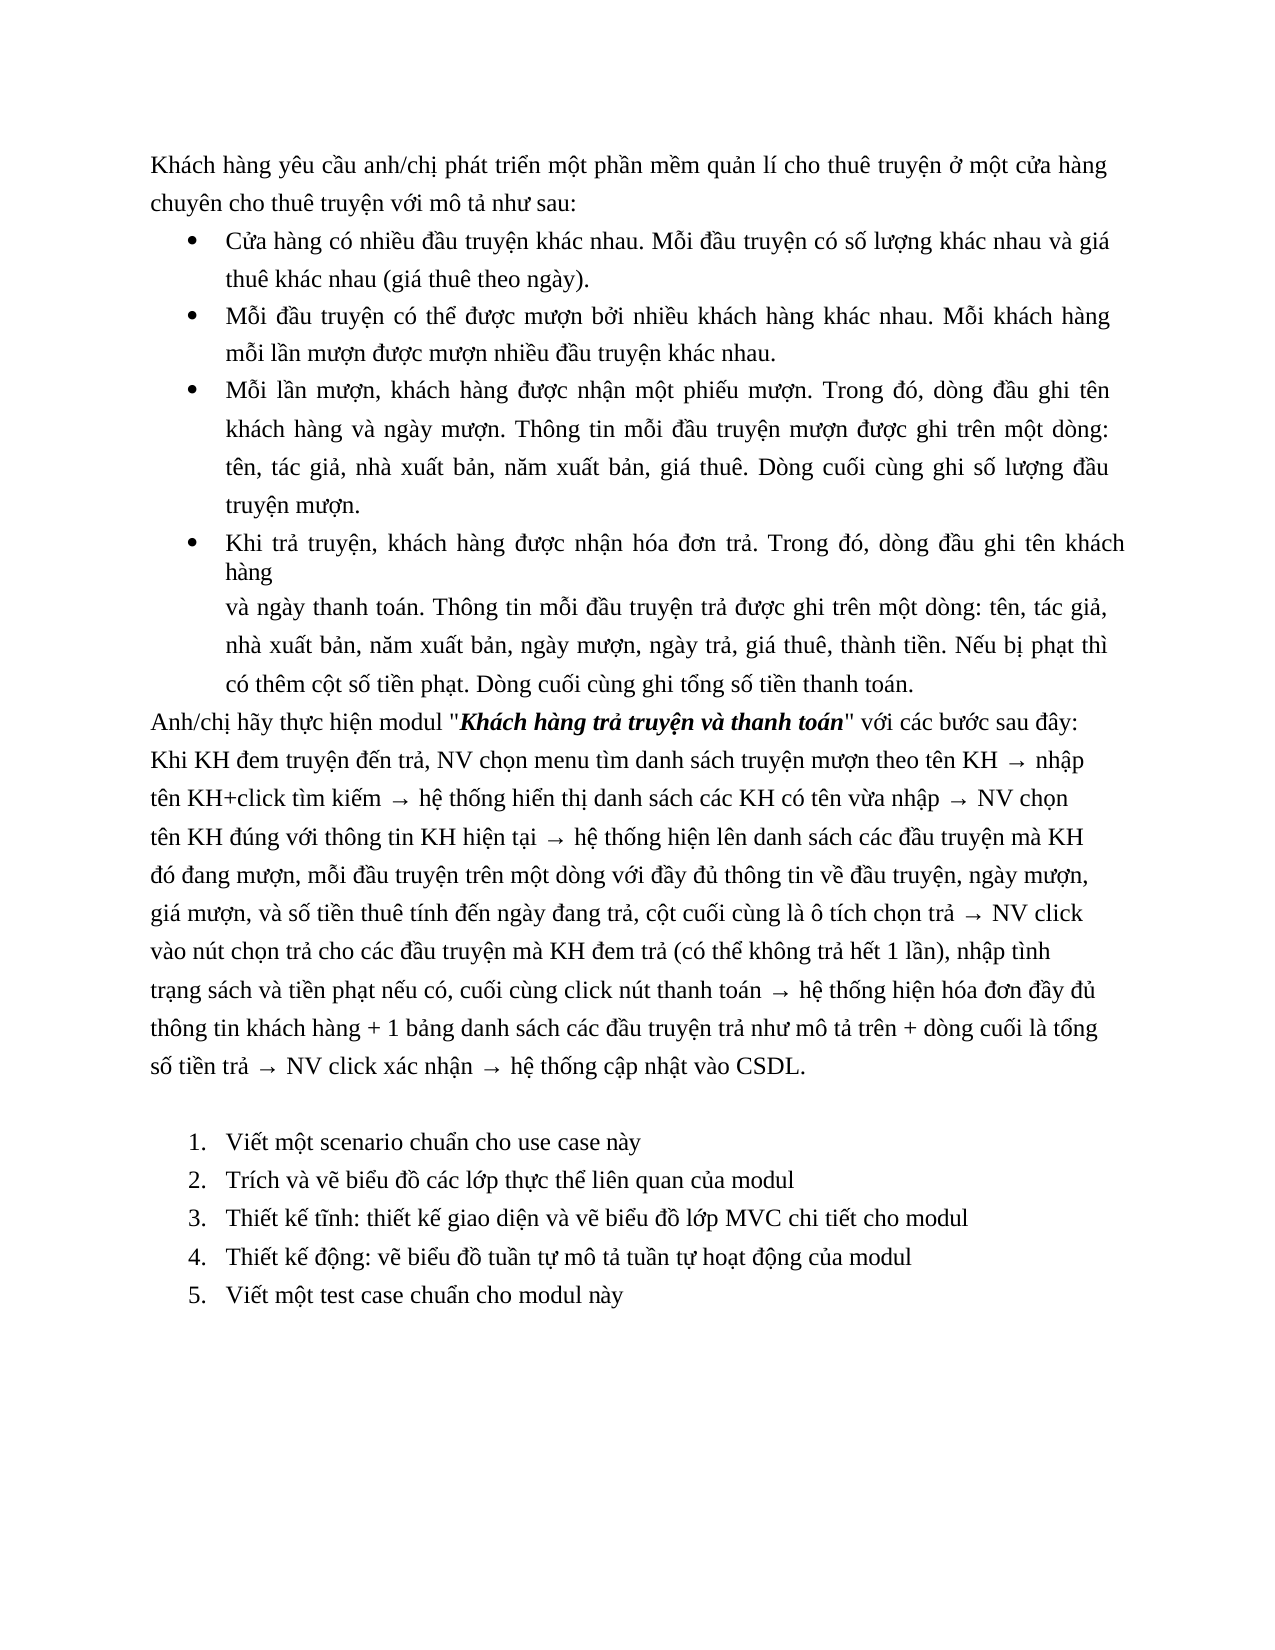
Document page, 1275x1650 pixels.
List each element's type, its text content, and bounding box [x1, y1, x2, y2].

text và ngày thanh toán. Thông tin mỗi đầu truyện trả được ghi trên một dòng: tên, tác giả, nhà xuất bản, năm xuất bản, ngày mượn, ngày trả, giá thuê, thành tiền. Nếu bị phạt thì có thêm cột số tiền phạt. Dòng cuối cùng ghi tổng số tiền thanh toán. [225, 592, 1109, 698]
text Khách hàng yêu cầu anh/chị phát triển một phần mềm quản lí cho thuê truyện ở một cửa hàng chuyên cho thuê truyện với mô tả như sau: [150, 150, 1109, 217]
list Khi trả truyện, khách hàng được nhận hóa đơn trả. Trong đó, dòng đầu ghi tên khách hàng [188, 528, 1125, 586]
list Mỗi lần mượn, khách hàng được nhận một phiếu mượn. Trong đó, dòng đầu ghi tên khách hàng và ngày mượn. Thông tin mỗi đầu truyện mượn được ghi trên một dòng: tên, tác giả, nhà xuất bản, năm xuất bản, giá thuê. Dòng cuối cùng ghi số lượng đầu truyện mượn. [188, 376, 1111, 519]
list Trích và vẽ biểu đồ các lớp thực thể liên quan của modul [188, 1165, 1125, 1194]
text Anh/chị hãy thực hiện modul "Khách hàng trả truyện và thanh toán" với các bước sau đây: Khi KH đem truyện đến trả, NV chọn menu tìm danh sách truyện mượn theo tên KH → nhập tên KH+click tìm kiếm → hệ thống hiển thị danh sách các KH có tên vừa nhập → NV chọn tên KH đúng với thông tin KH hiện tại → hệ thống hiện lên danh sách các đầu truyện mà KH đó đang mượn, mỗi đầu truyện trên một dòng với đầy đủ thông tin về đầu truyện, ngày mượn, giá mượn, và số tiền thuê tính đến ngày đang trả, cột cuối cùng là ô tích chọn trả → NV click vào nút chọn trả cho các đầu truyện mà KH đem trả (có thể không trả hết 1 lần), nhập tình trạng sách và tiền phạt nếu có, cuối cùng click nút thanh toán → hệ thống hiện hóa đơn đầy đủ thông tin khách hàng + 1 bảng danh sách các đầu truyện trả như mô tả trên + dòng cuối là tổng số tiền trả → NV click xác nhận → hệ thống cập nhật vào CSDL. [150, 707, 1099, 1080]
list Cửa hàng có nhiều đầu truyện khác nhau. Mỗi đầu truyện có số lượng khác nhau và giá thuê khác nhau (giá thuê theo ngày). [188, 226, 1110, 292]
list Viết một scenario chuẩn cho use case này [188, 1127, 1125, 1155]
list Viết một test case chuẩn cho modul này [188, 1280, 1125, 1309]
list Thiết kế động: vẽ biểu đồ tuần tự mô tả tuần tự hoạt động của modul [188, 1242, 1125, 1271]
list Thiết kế tĩnh: thiết kế giao diện và vẽ biểu đồ lớp MVC chi tiết cho modul [188, 1203, 1125, 1232]
list Mỗi đầu truyện có thể được mượn bởi nhiều khách hàng khác nhau. Mỗi khách hàng mỗi lần mượn được mượn nhiều đầu truyện khác nhau. [188, 301, 1111, 367]
